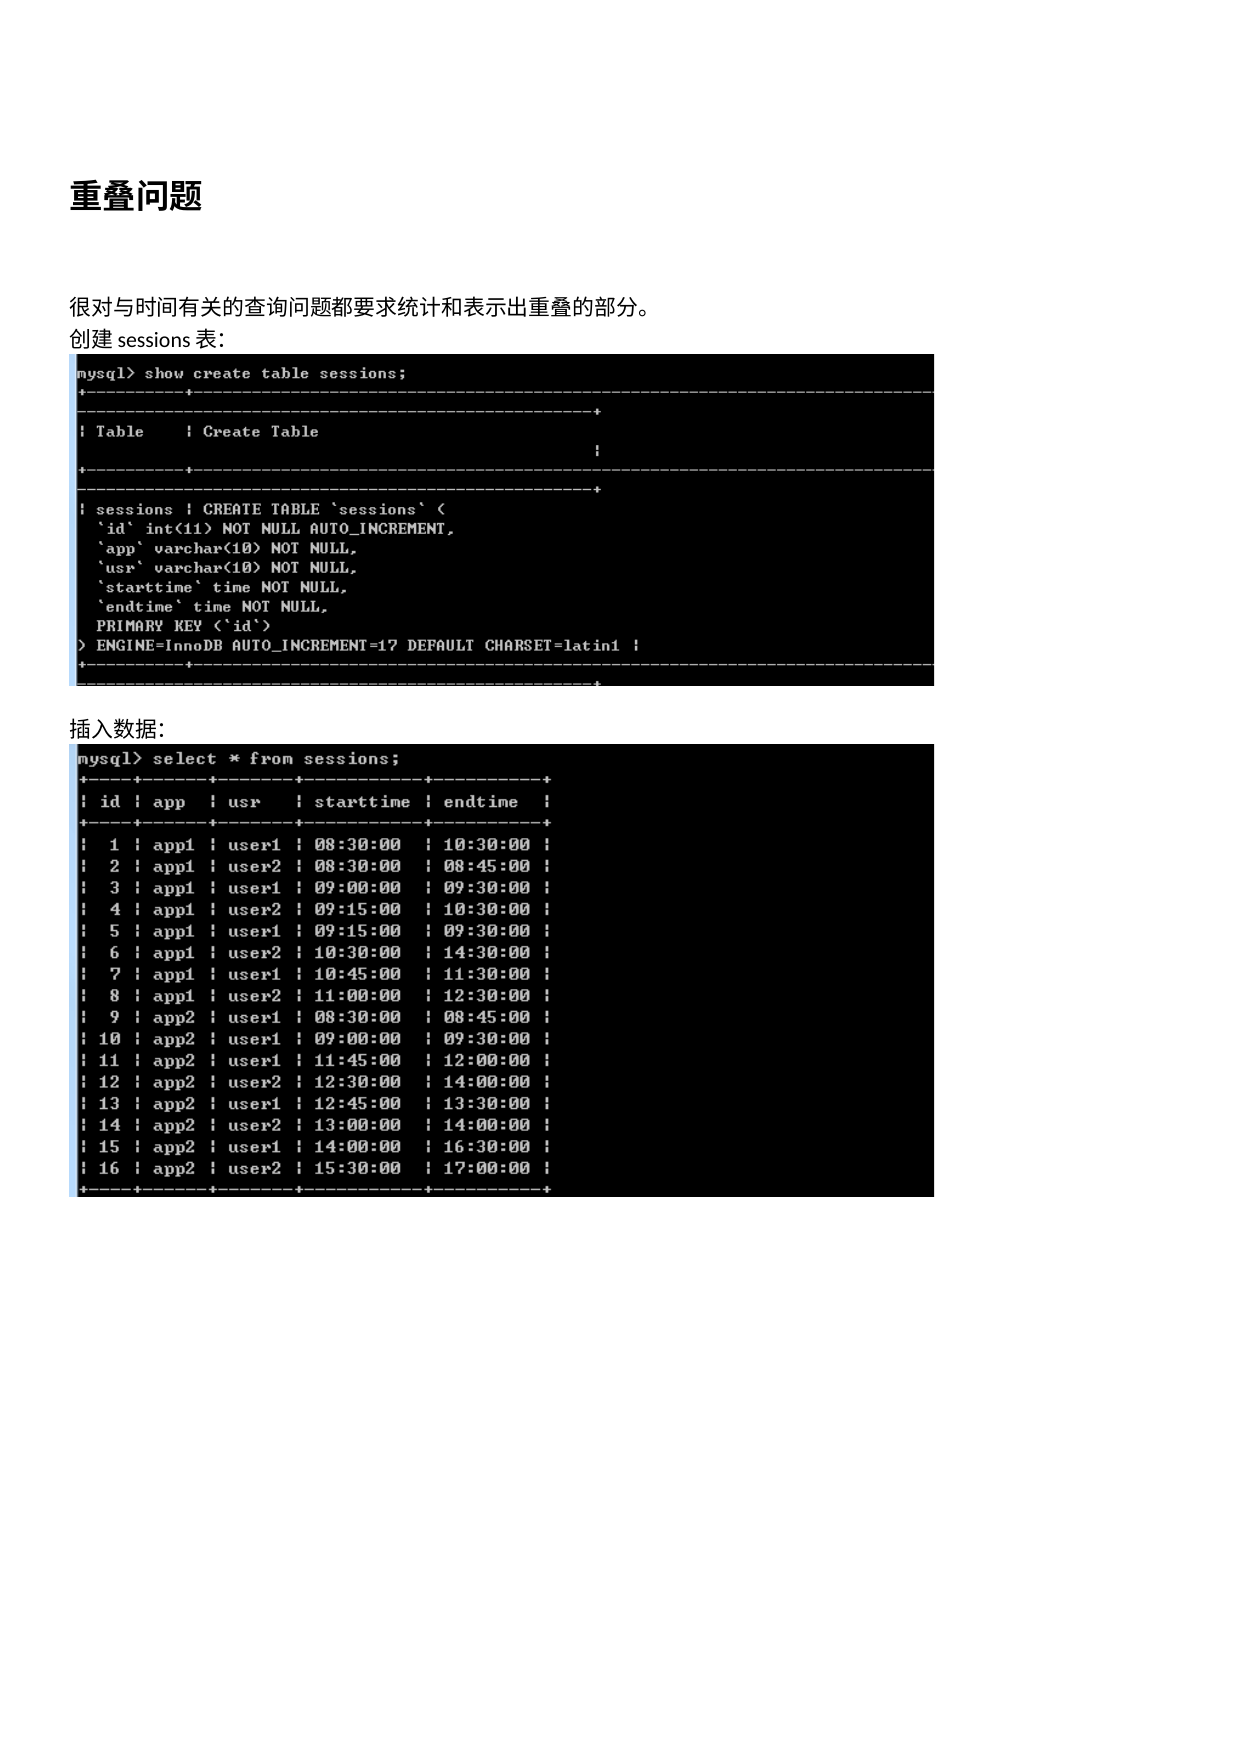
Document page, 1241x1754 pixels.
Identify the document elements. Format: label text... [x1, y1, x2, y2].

picture [69, 744, 935, 1197]
text 插入数据： [69, 712, 1171, 744]
subtitle 重叠问题 [69, 162, 1171, 227]
text 很对与时间有关的查询问题都要求统计和表示出重叠的部分。 [69, 289, 1171, 322]
picture [69, 354, 935, 686]
text 创建sessions表： [69, 322, 1171, 354]
